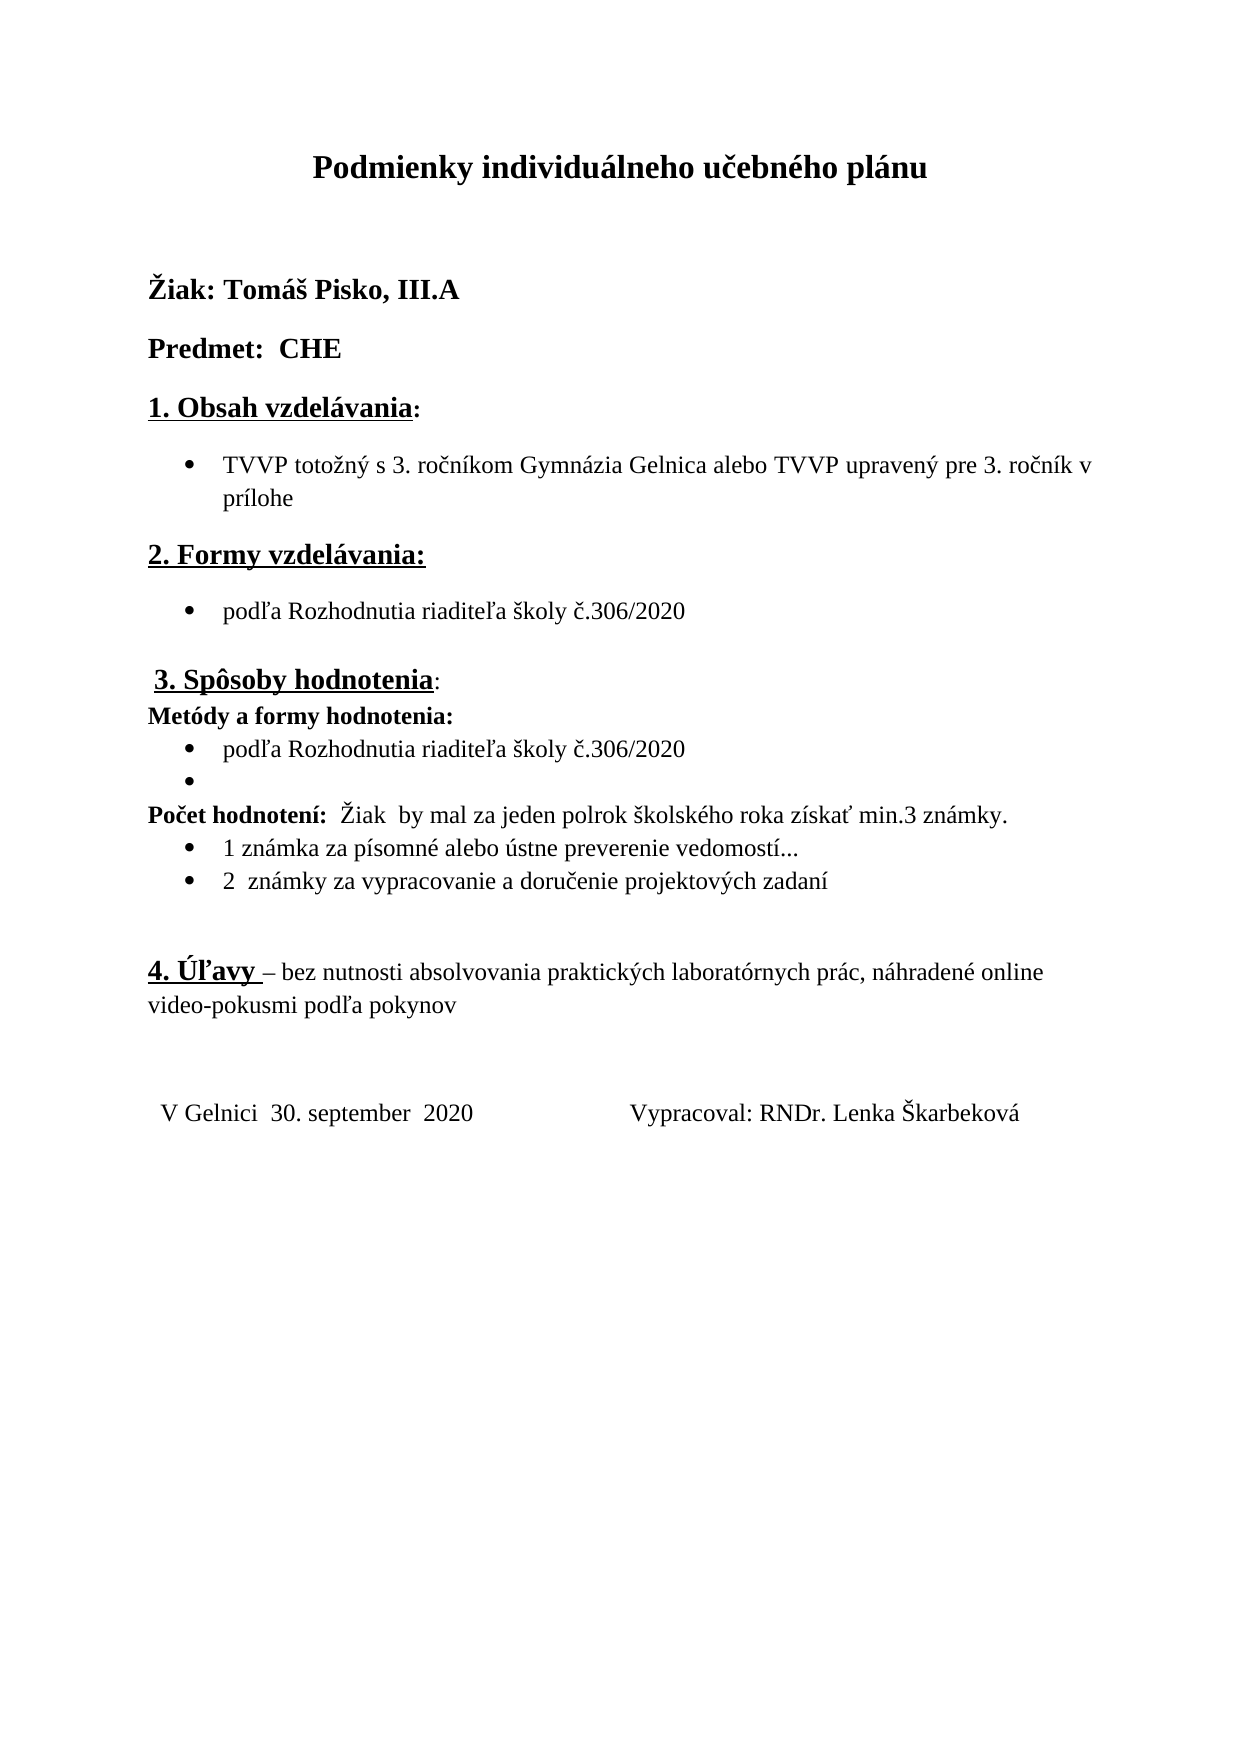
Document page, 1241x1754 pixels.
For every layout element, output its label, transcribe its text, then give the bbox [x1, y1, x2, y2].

list Počet hodnotení: Žiak by mal za jeden polrok školského roka získať min.3 známky. [148, 800, 1093, 829]
text 1. Obsah vzdelávania: [148, 391, 1093, 424]
list podľa Rozhodnutia riaditeľa školy č.306/2020 [185, 596, 1093, 625]
list TVVP totožný s 3. ročníkom Gymnázia Gelnica alebo TVVP upravený pre 3. ročník v prílohe [185, 450, 1093, 512]
list podľa Rozhodnutia riaditeľa školy č.306/2020 [185, 734, 1093, 763]
text 2. Formy vzdelávania: [148, 537, 1093, 570]
list 2 známky za vypracovanie a doručenie projektových zadaní [185, 866, 1093, 895]
text Žiak: Tomáš Pisko, III.A [148, 272, 1093, 305]
text Podmienky individuálneho učebného plánu [148, 148, 1093, 186]
list Metódy a formy hodnotenia: [148, 701, 1093, 729]
text 4. Úľavy – bez nutnosti absolvovania praktických laboratórnych prác, náhradené online video-pokusmi podľa pokynov [148, 953, 1093, 1019]
text V Gelnici 30. september 2020 Vypracoval: RNDr. Lenka Škarbeková [148, 1098, 1093, 1127]
list 1 známka za písomné alebo ústne preverenie vedomostí... [185, 833, 1093, 862]
text Predmet: CHE [148, 331, 1093, 365]
list 3. Spôsoby hodnotenia: [148, 662, 1093, 696]
